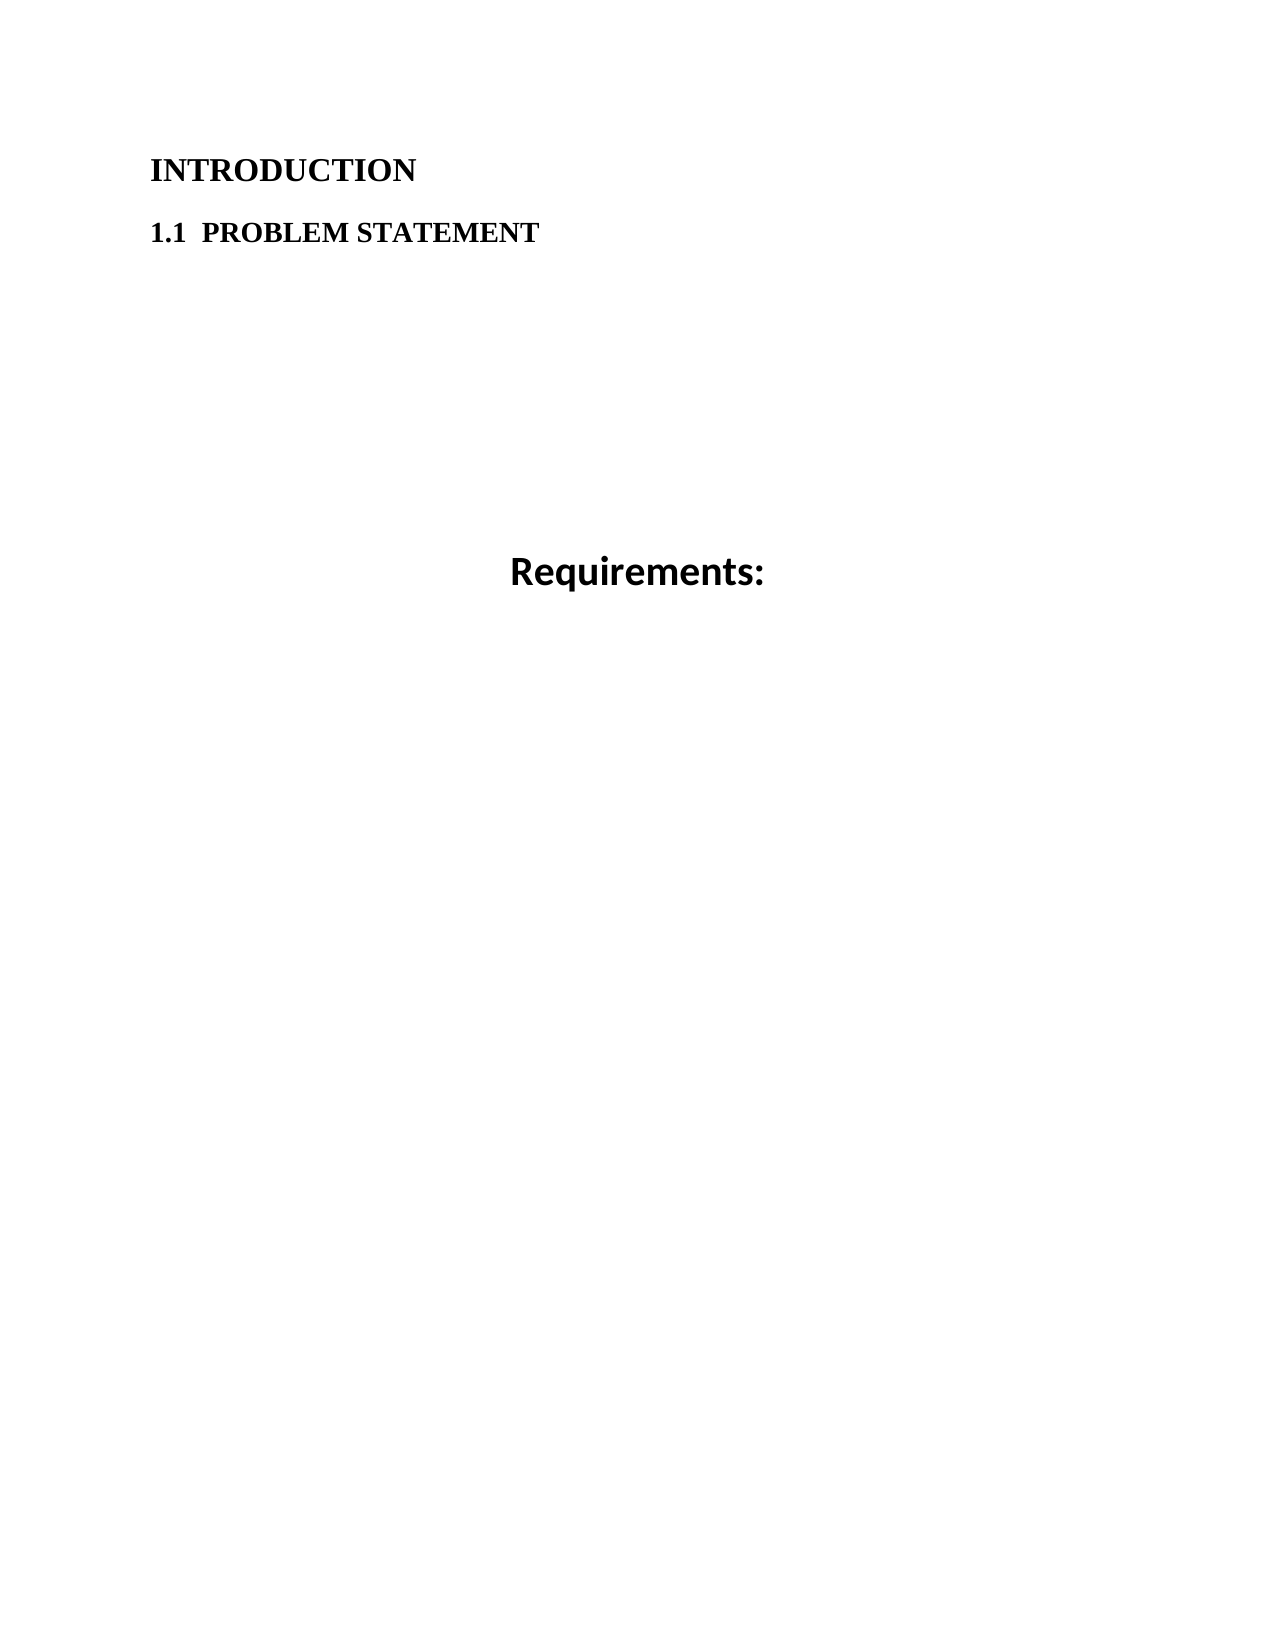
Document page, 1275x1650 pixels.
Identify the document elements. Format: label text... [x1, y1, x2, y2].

list PROBLEM STATEMENT [150, 215, 1125, 248]
text INTRODUCTION [150, 150, 1125, 188]
text Requirements: [150, 545, 1125, 596]
